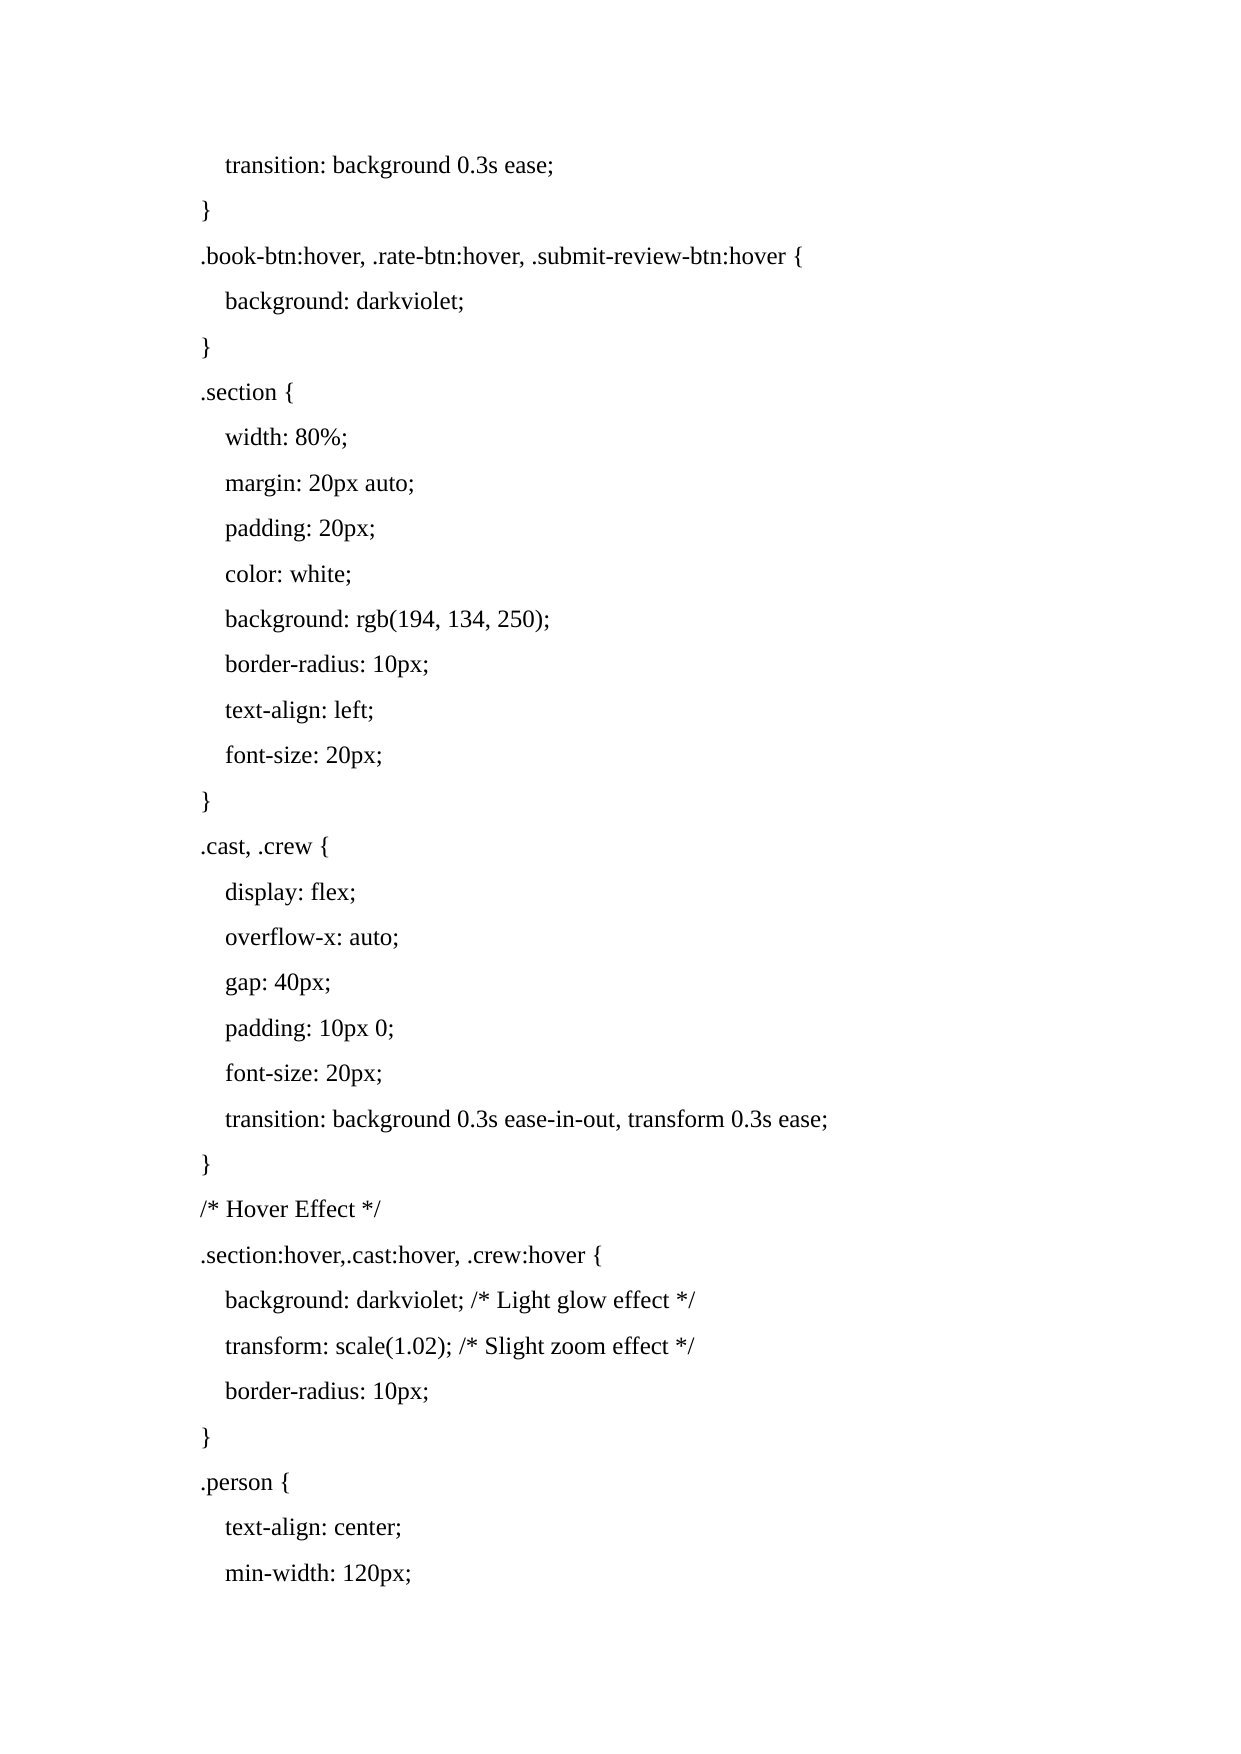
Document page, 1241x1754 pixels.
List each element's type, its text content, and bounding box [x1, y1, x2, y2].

text text-align: left; [150, 695, 1090, 724]
text min-width: 120px; [150, 1558, 1090, 1587]
text display: flex; [150, 877, 1090, 905]
text gap: 40px; [150, 967, 1090, 996]
text .cast, .crew { [150, 831, 1090, 860]
text transform: scale(1.02); /* Slight zoom effect */ [150, 1331, 1090, 1359]
text } [150, 1149, 1090, 1178]
text padding: 20px; [150, 513, 1090, 542]
text border-radius: 10px; [150, 1376, 1090, 1405]
text background: darkviolet; [150, 286, 1090, 315]
text .person { [150, 1467, 1090, 1496]
text background: darkviolet; /* Light glow effect */ [150, 1285, 1090, 1314]
text font-size: 20px; [150, 740, 1090, 769]
text /* Hover Effect */ [150, 1194, 1090, 1223]
text } [150, 332, 1090, 360]
text .section:hover,.cast:hover, .crew:hover { [150, 1240, 1090, 1269]
text margin: 20px auto; [150, 468, 1090, 497]
text background: rgb(194, 134, 250); [150, 604, 1090, 633]
text width: 80%; [150, 422, 1090, 451]
text } [150, 195, 1090, 224]
text border-radius: 10px; [150, 649, 1090, 678]
text color: white; [150, 559, 1090, 587]
text .book-btn:hover, .rate-btn:hover, .submit-review-btn:hover { [150, 241, 1090, 269]
text font-size: 20px; [150, 1058, 1090, 1087]
text } [150, 786, 1090, 814]
text transition: background 0.3s ease; [150, 150, 1090, 179]
text padding: 10px 0; [150, 1013, 1090, 1042]
text text-align: center; [150, 1512, 1090, 1541]
text overflow-x: auto; [150, 922, 1090, 951]
text transition: background 0.3s ease-in-out, transform 0.3s ease; [150, 1104, 1090, 1132]
text .section { [150, 377, 1090, 406]
text } [150, 1422, 1090, 1450]
